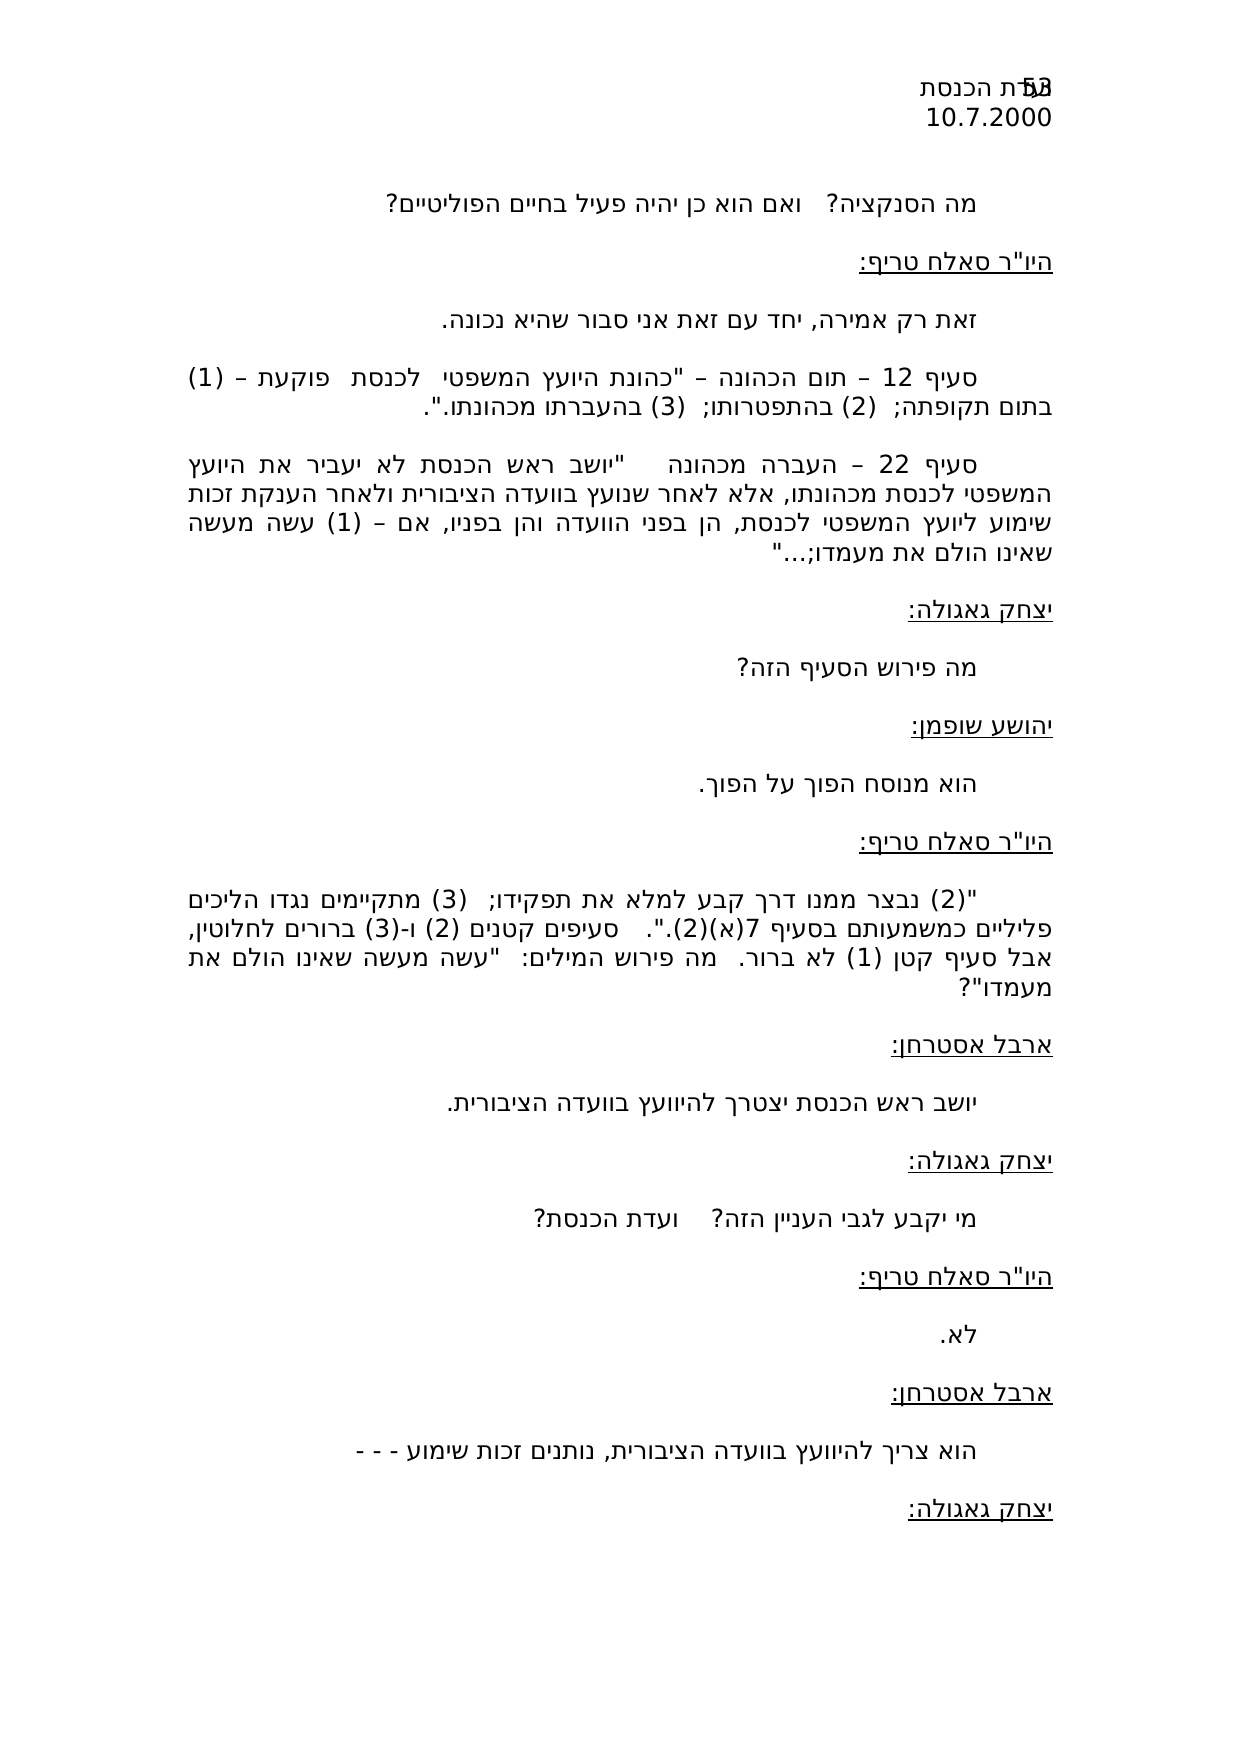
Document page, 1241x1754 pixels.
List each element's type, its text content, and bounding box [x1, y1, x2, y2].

text מי יקבע לגבי העניין הזה? ועדת הכנסת? [187, 1204, 1053, 1233]
text לא. [187, 1320, 1053, 1349]
text מה הסנקציה? ואם הוא כן יהיה פעיל בחיים הפוליטיים? [187, 189, 1053, 218]
text היו"ר סאלח טריף: [187, 247, 1053, 276]
text יצחק גאגולה: [187, 596, 1053, 625]
text יצחק גאגולה: [187, 1146, 1053, 1176]
text היו"ר סאלח טריף: [187, 827, 1053, 856]
text היו"ר סאלח טריף: [187, 1262, 1053, 1291]
text סעיף 12 – תום הכהונה – "כהונת היועץ המשפטי לכנסת פוקעת – (1) בתום תקופתה; (2) בהתפטרותו; (3) בהעברתו מכהונתו.". [187, 363, 1053, 421]
text יצחק גאגולה: [187, 1494, 1053, 1523]
text יהושע שופמן: [187, 711, 1053, 741]
text יושב ראש הכנסת יצטרך להיוועץ בוועדה הציבורית. [187, 1088, 1053, 1118]
text הוא מנוסח הפוך על הפוך. [187, 769, 1053, 798]
text ארבל אסטרחן: [187, 1378, 1053, 1407]
text הוא צריך להיוועץ בוועדה הציבורית, נותנים זכות שימוע - - - [187, 1436, 1053, 1465]
text ארבל אסטרחן: [187, 1031, 1053, 1060]
text סעיף 22 – העברה מכהונה "יושב ראש הכנסת לא יעביר את היועץ המשפטי לכנסת מכהונתו, אלא לאחר שנועץ בוועדה הציבורית ולאחר הענקת זכות שימוע ליועץ המשפטי לכנסת, הן בפני הוועדה והן בפניו, אם – (1) עשה מעשה שאינו הולם את מעמדו;..." [187, 450, 1053, 567]
text זאת רק אמירה, יחד עם זאת אני סבור שהיא נכונה. [187, 305, 1053, 334]
text "(2) נבצר ממנו דרך קבע למלא את תפקידו; (3) מתקיימים נגדו הליכים פליליים כמשמעותם בסעיף 7(א)(2).". סעיפים קטנים (2) ו-(3) ברורים לחלוטין, אבל סעיף קטן (1) לא ברור. מה פירוש המילים: "עשה מעשה שאינו הולם את מעמדו"? [187, 885, 1053, 1002]
text מה פירוש הסעיף הזה? [187, 653, 1053, 683]
